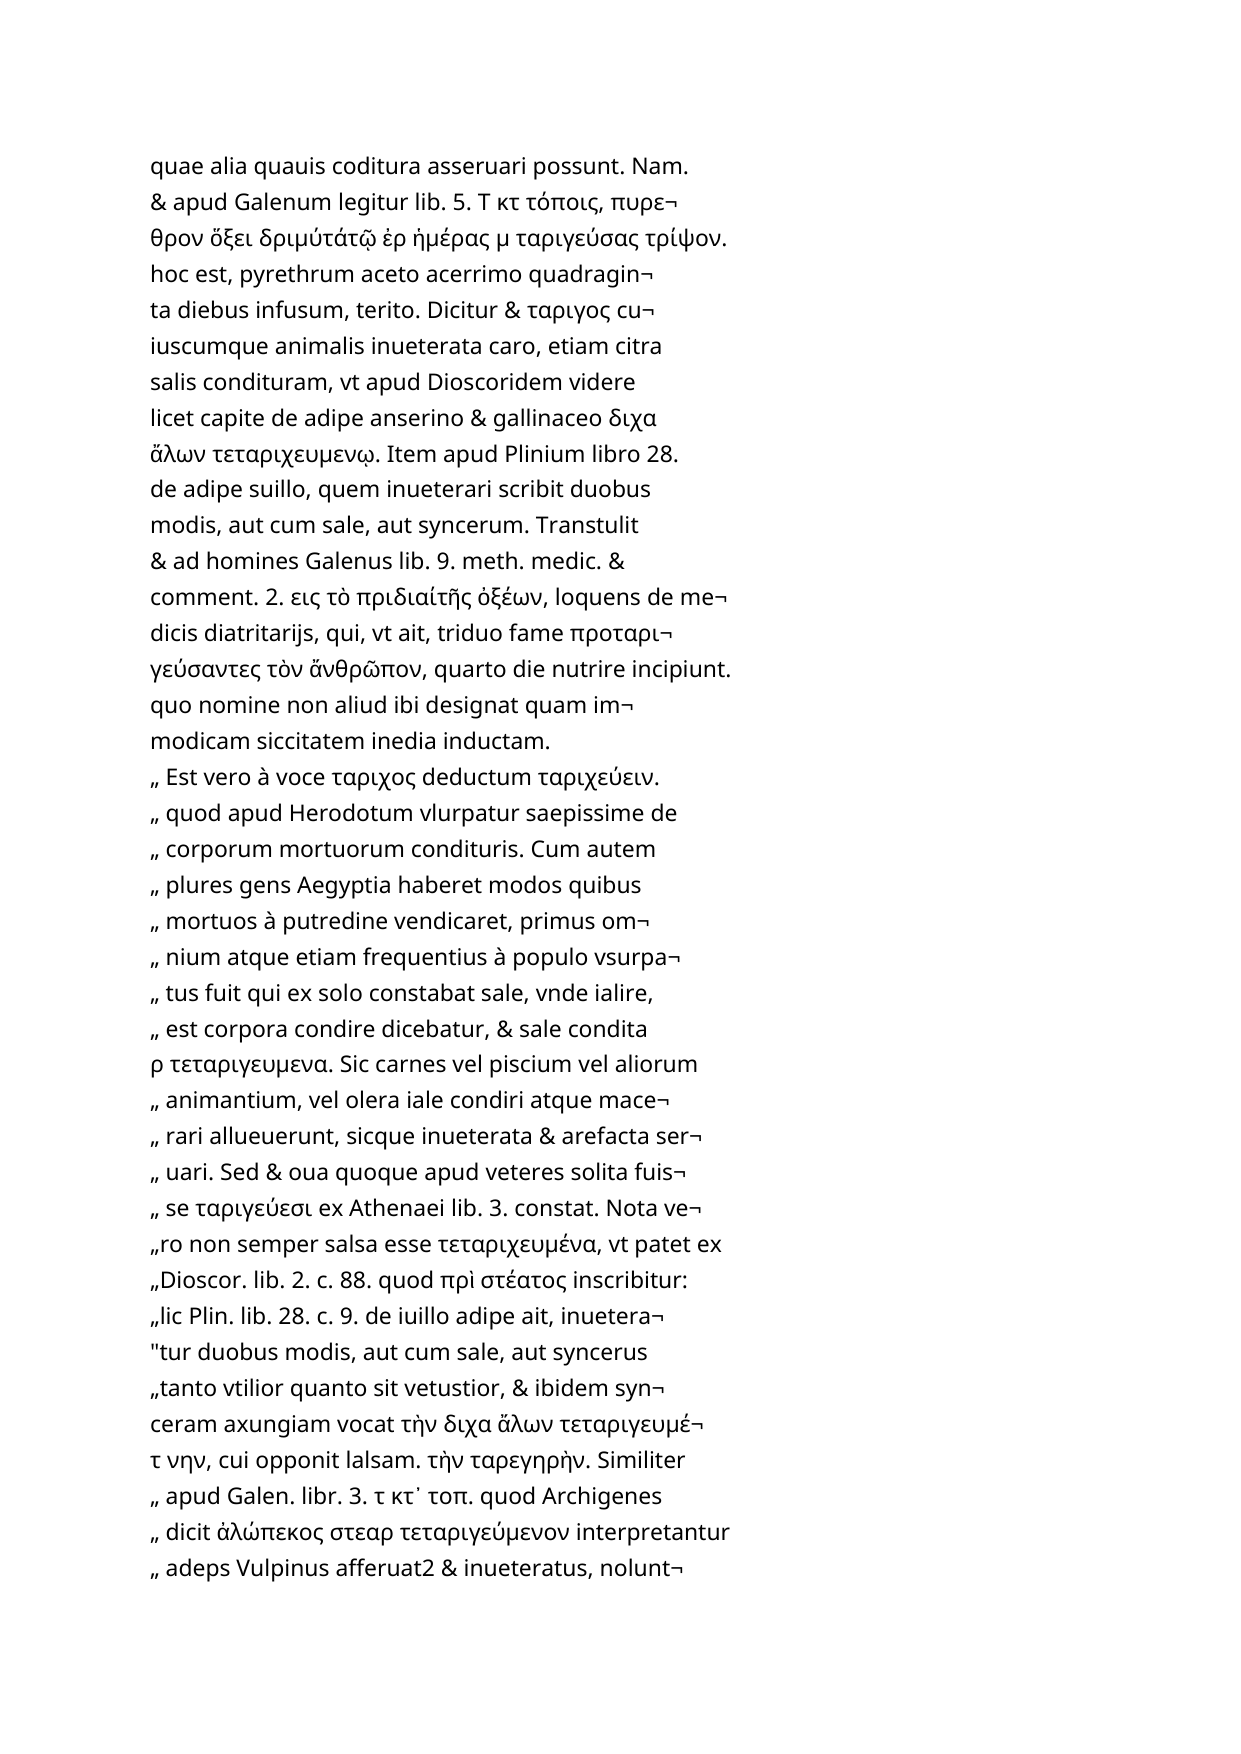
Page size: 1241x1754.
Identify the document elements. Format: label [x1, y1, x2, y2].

text [150, 150, 1090, 1583]
